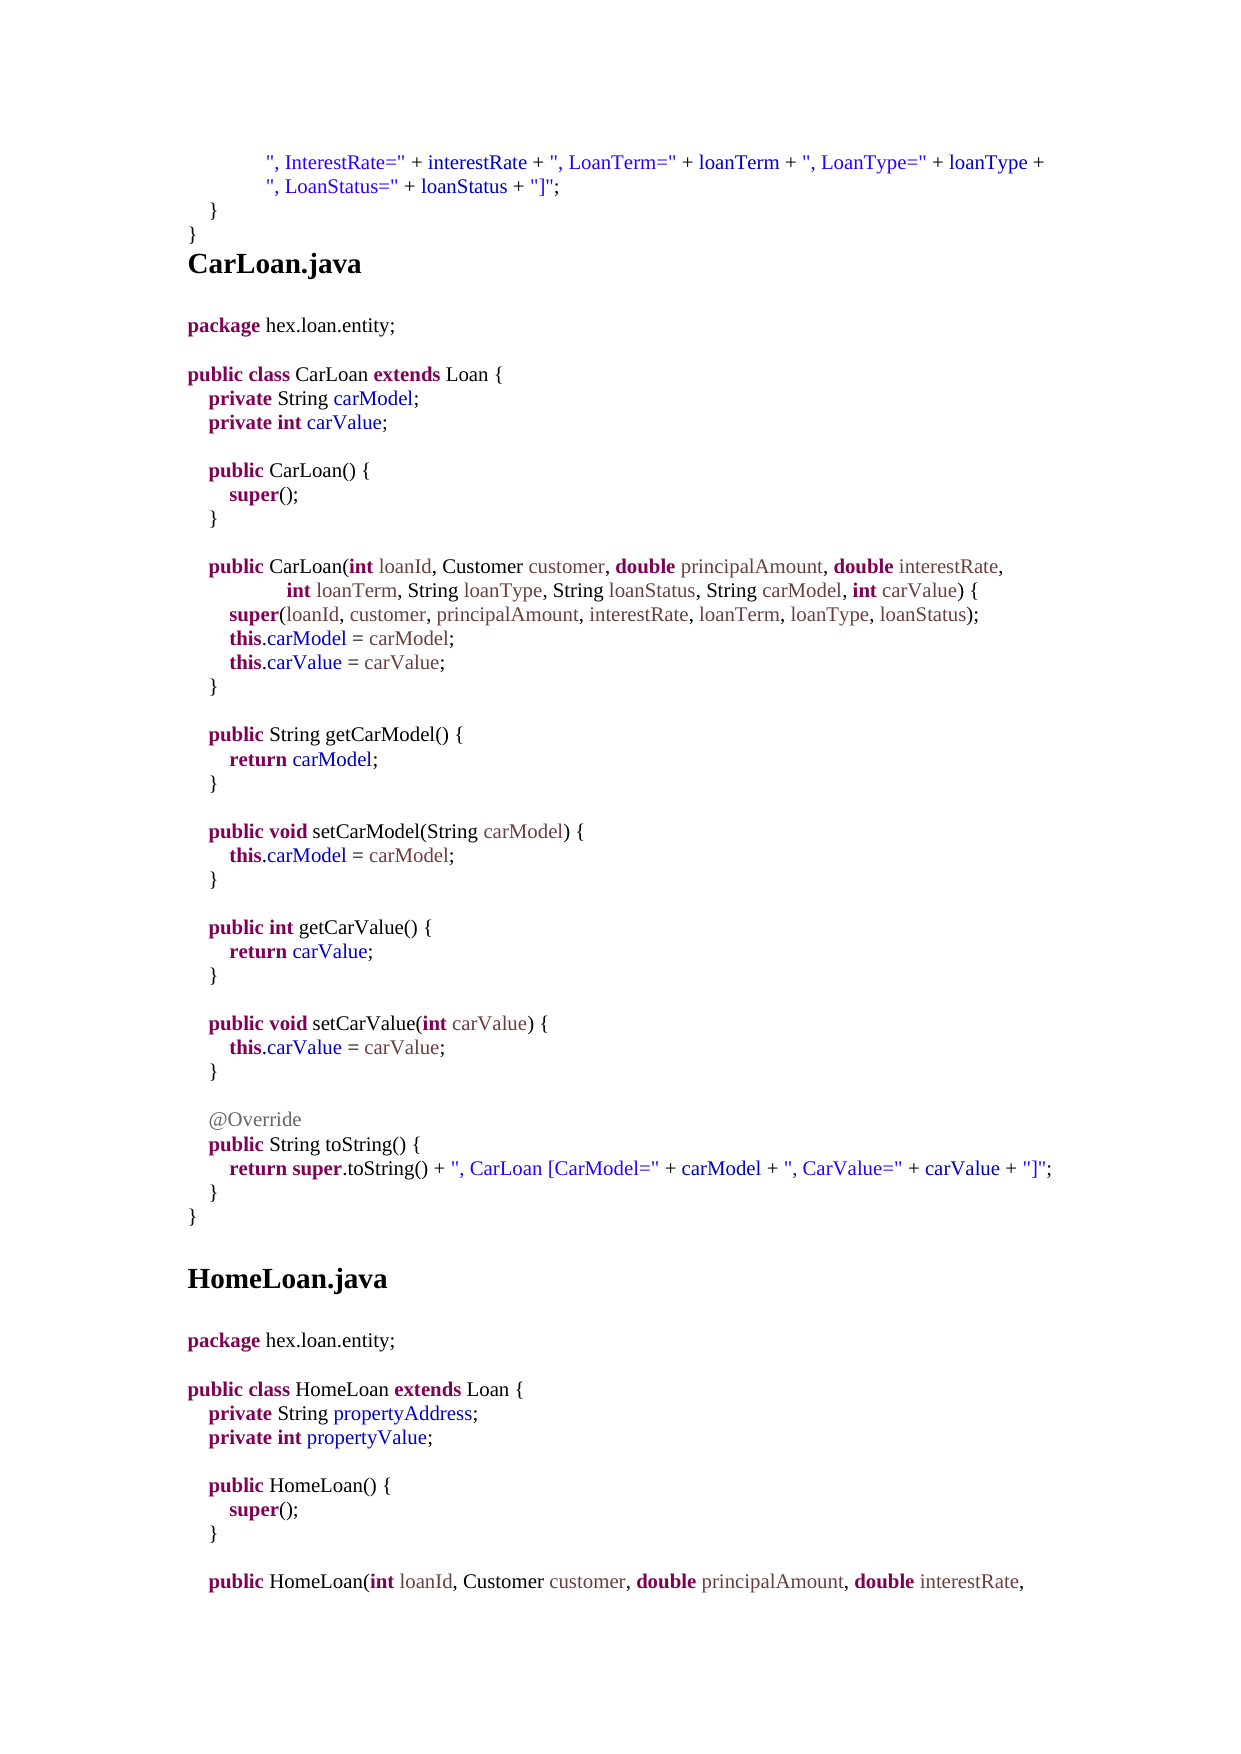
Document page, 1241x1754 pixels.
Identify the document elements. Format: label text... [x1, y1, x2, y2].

text public String getCarModel() { [187, 722, 1053, 746]
text ", InterestRate=" + interestRate + ", LoanTerm=" + loanTerm + ", LoanType=" + loanType + [187, 150, 1053, 174]
text this.carValue = carValue; [187, 1035, 1053, 1059]
text public String toString() { [187, 1131, 1053, 1156]
text } [187, 222, 1053, 246]
text return carModel; [187, 746, 1053, 771]
text this.carModel = carModel; [187, 626, 1053, 650]
text } [187, 867, 1053, 891]
text CarLoan.java package hex.loan.entity; [187, 246, 1053, 337]
text } [187, 771, 1053, 794]
text } [187, 198, 1053, 222]
text } [187, 1179, 1053, 1204]
text public HomeLoan() { [187, 1473, 1053, 1497]
text } [187, 1059, 1053, 1083]
text super(); [187, 1497, 1053, 1521]
text int loanTerm, String loanType, String loanStatus, String carModel, int carValue) { [187, 578, 1053, 602]
text super(); [187, 482, 1053, 506]
text } [187, 963, 1053, 987]
text private String carModel; [187, 386, 1053, 409]
text @Override [187, 1107, 1053, 1131]
text } [187, 674, 1053, 698]
text HomeLoan.java package hex.loan.entity; [187, 1228, 1053, 1352]
text this.carValue = carValue; [187, 650, 1053, 674]
text public int getCarValue() { [187, 915, 1053, 939]
text public CarLoan(int loanId, Customer customer, double principalAmount, double interestRate, [187, 554, 1053, 578]
text public class CarLoan extends Loan { [187, 361, 1053, 386]
text this.carModel = carModel; [187, 843, 1053, 867]
text } [187, 1521, 1053, 1545]
text return super.toString() + ", CarLoan [CarModel=" + carModel + ", CarValue=" + carValue + "]"; [187, 1156, 1053, 1179]
text private int carValue; [187, 409, 1053, 434]
text super(loanId, customer, principalAmount, interestRate, loanTerm, loanType, loanStatus); [187, 602, 1053, 626]
text return carValue; [187, 939, 1053, 963]
text public CarLoan() { [187, 458, 1053, 482]
text ", LoanStatus=" + loanStatus + "]"; [187, 174, 1053, 198]
text public void setCarValue(int carValue) { [187, 1011, 1053, 1035]
text private String propertyAddress; [187, 1401, 1053, 1424]
text public void setCarModel(String carModel) { [187, 819, 1053, 843]
text public class HomeLoan extends Loan { [187, 1376, 1053, 1401]
text private int propertyValue; [187, 1424, 1053, 1449]
text public HomeLoan(int loanId, Customer customer, double principalAmount, double interestRate, [187, 1569, 1053, 1593]
text } [187, 1204, 1053, 1228]
text } [187, 506, 1053, 530]
